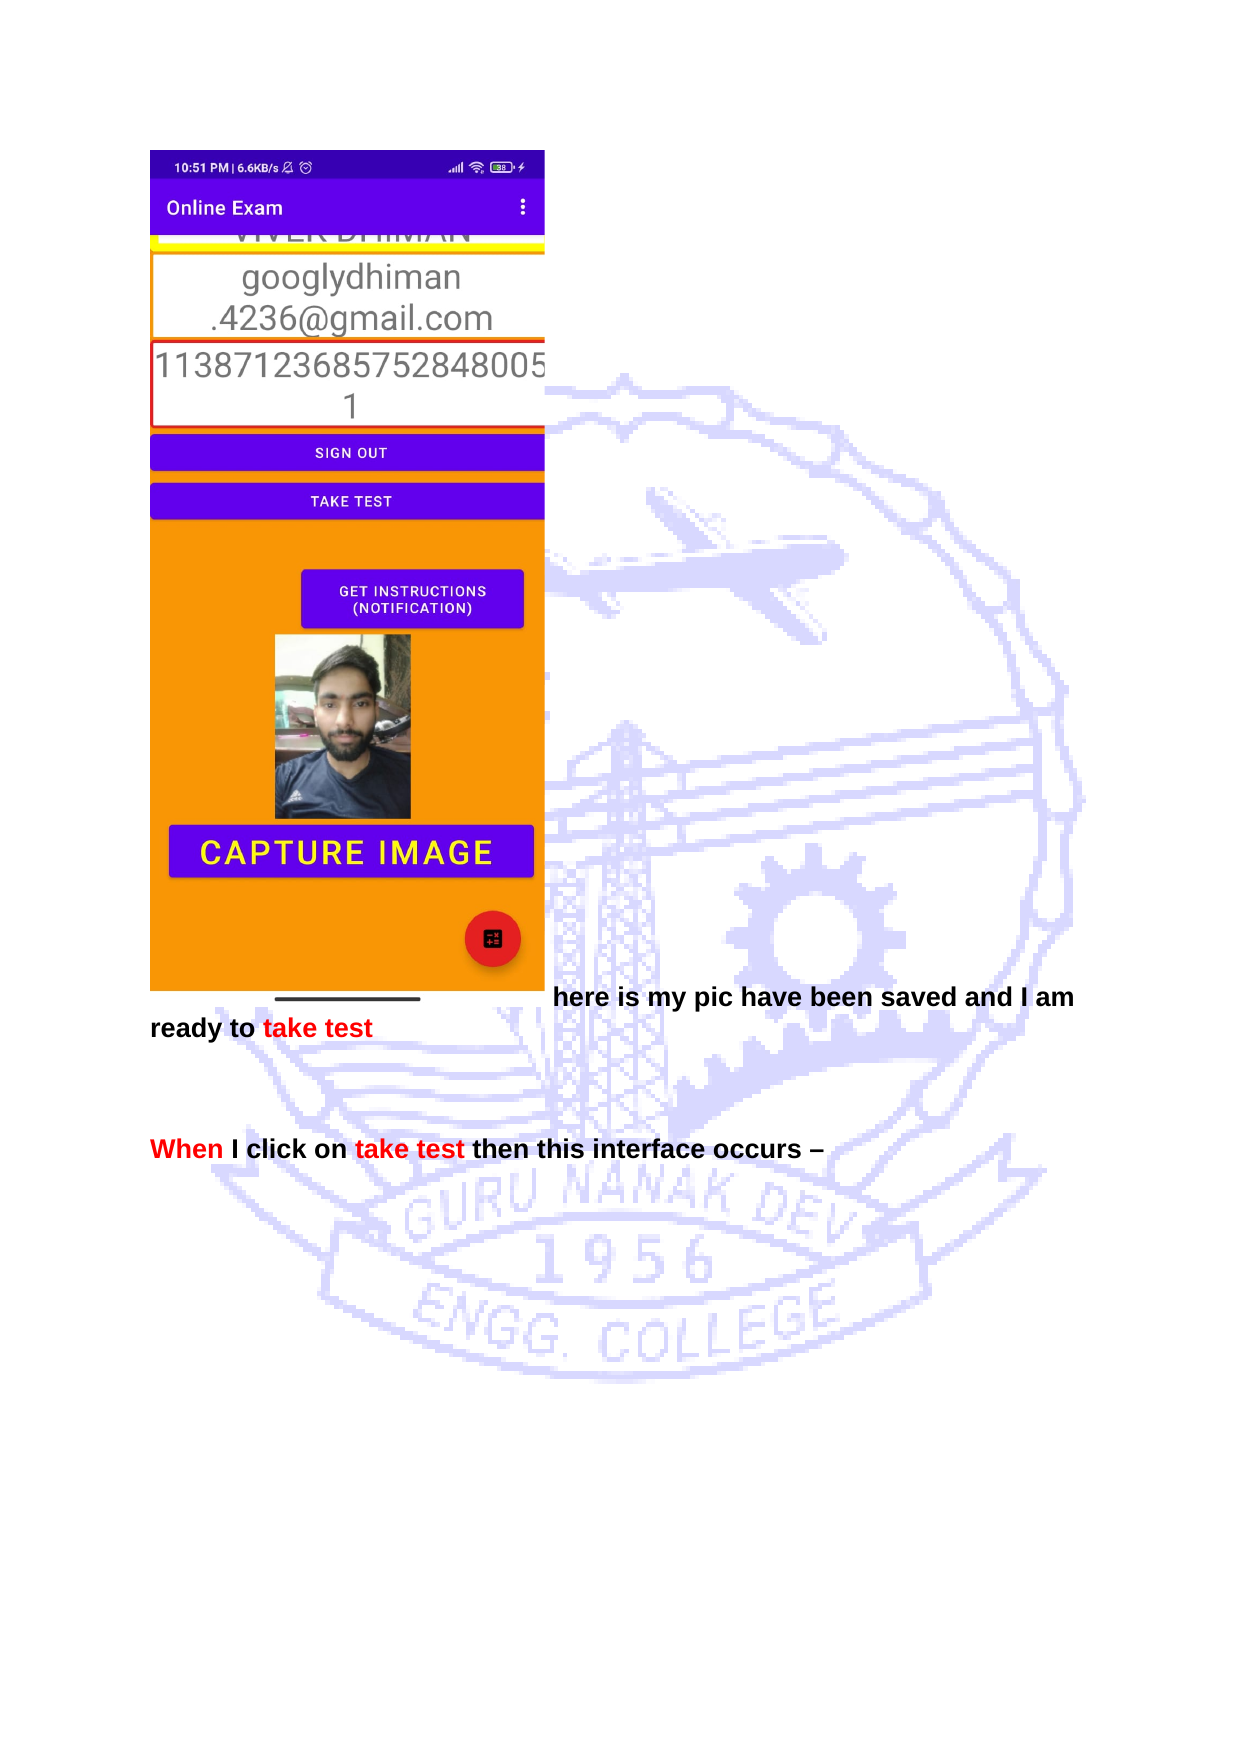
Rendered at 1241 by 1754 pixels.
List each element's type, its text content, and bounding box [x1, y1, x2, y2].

text When I click on take test then this interface occurs – [150, 1133, 1090, 1164]
picture [150, 150, 545, 1007]
